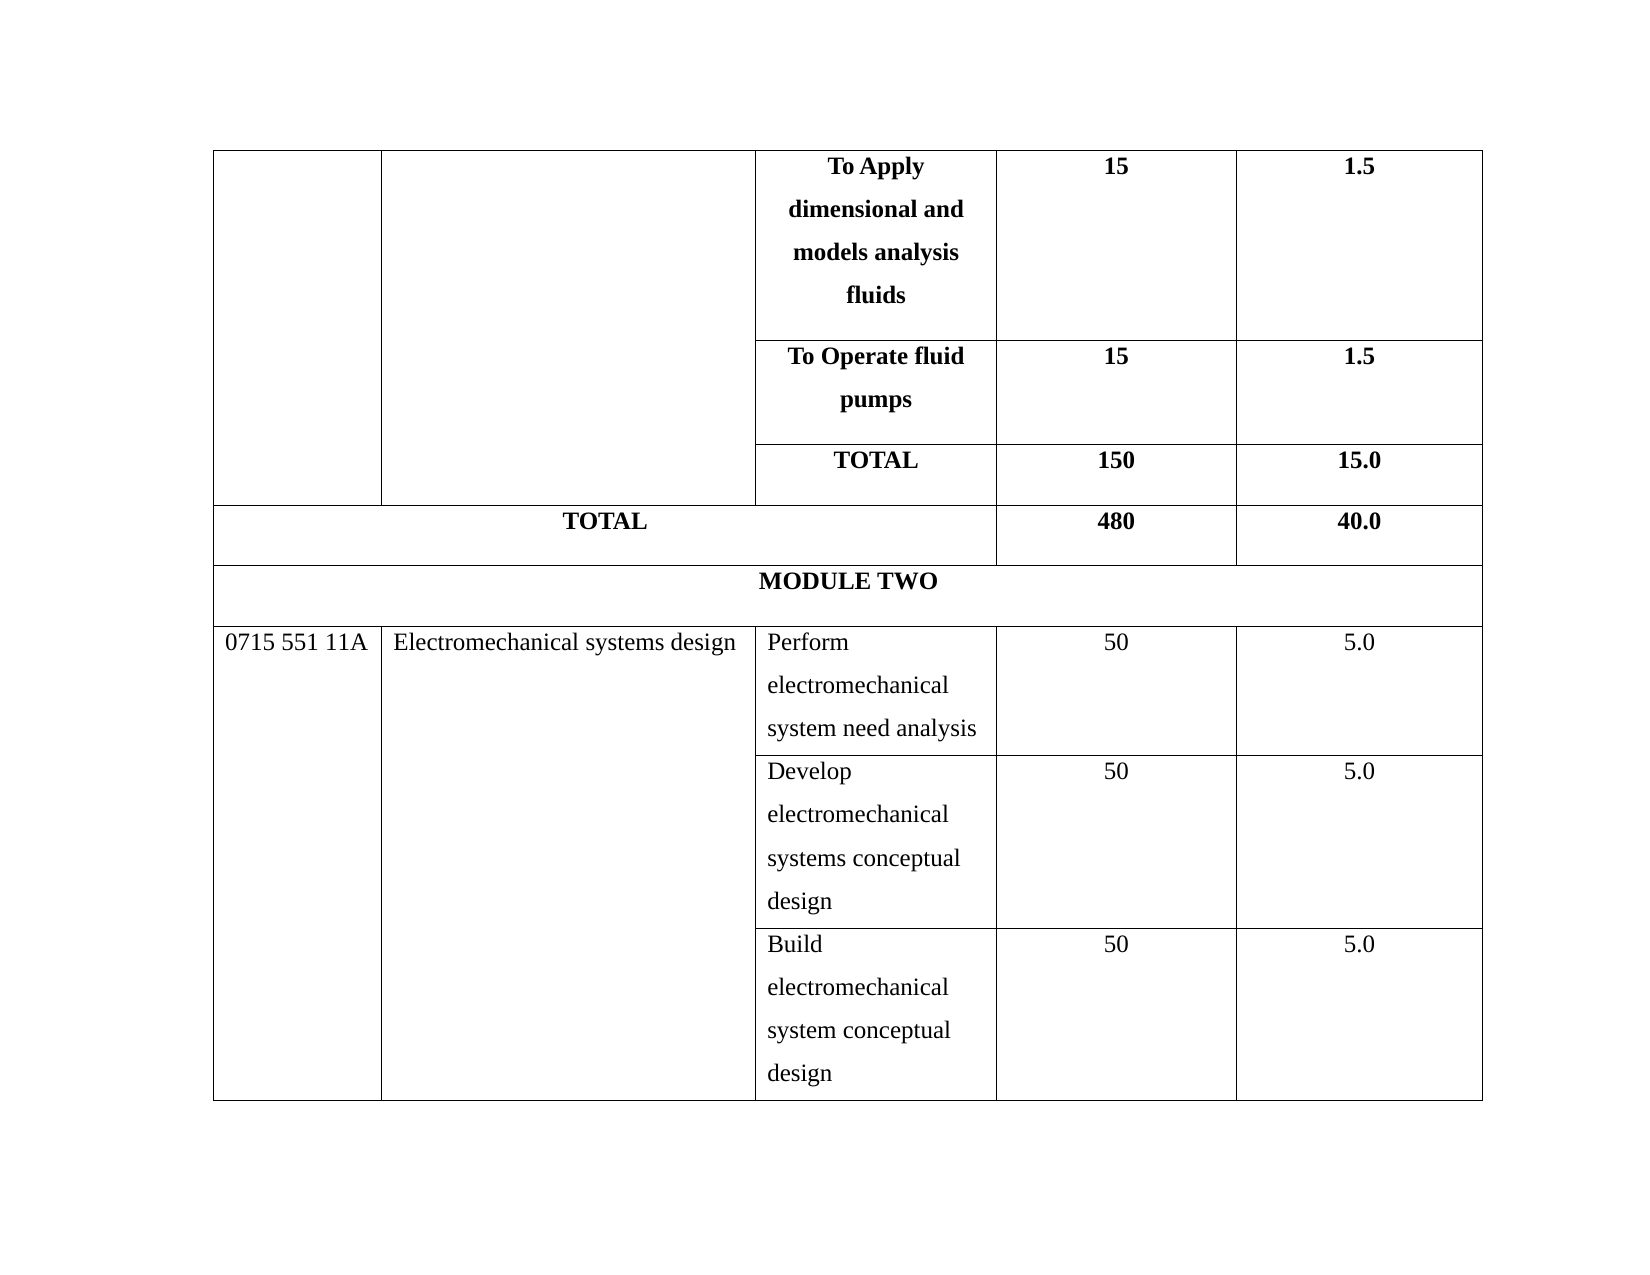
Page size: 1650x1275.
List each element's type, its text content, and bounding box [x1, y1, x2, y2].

table_cell 50 [997, 929, 1236, 1100]
table_cell Develop electromechanical systems conceptual design [756, 756, 996, 928]
table_cell MODULE TWO [214, 566, 1482, 626]
table_cell 15 [997, 341, 1236, 444]
table_cell 1.5 [1237, 341, 1482, 444]
table_cell 15 [997, 151, 1236, 340]
table_cell Build electromechanical system conceptual design [756, 929, 996, 1100]
table_cell TOTAL [756, 445, 996, 505]
table_cell 480 [997, 506, 1236, 565]
table_cell To Apply dimensional and models analysis fluids [756, 151, 996, 340]
table_cell 0715 551 11A [214, 627, 381, 1100]
table_cell To Operate fluid pumps [756, 341, 996, 444]
table_cell 15.0 [1237, 445, 1482, 505]
table_cell Electromechanical systems design [382, 627, 755, 1100]
table_cell TOTAL [214, 506, 996, 565]
table_cell 5.0 [1237, 756, 1482, 928]
table_cell 5.0 [1237, 627, 1482, 755]
table_cell 1.5 [1237, 151, 1482, 340]
table_cell 50 [997, 627, 1236, 755]
table_cell 5.0 [1237, 929, 1482, 1100]
table_cell 40.0 [1237, 506, 1482, 565]
table_cell 150 [997, 445, 1236, 505]
table_cell Perform electromechanical system need analysis [756, 627, 996, 755]
table_cell 50 [997, 756, 1236, 928]
